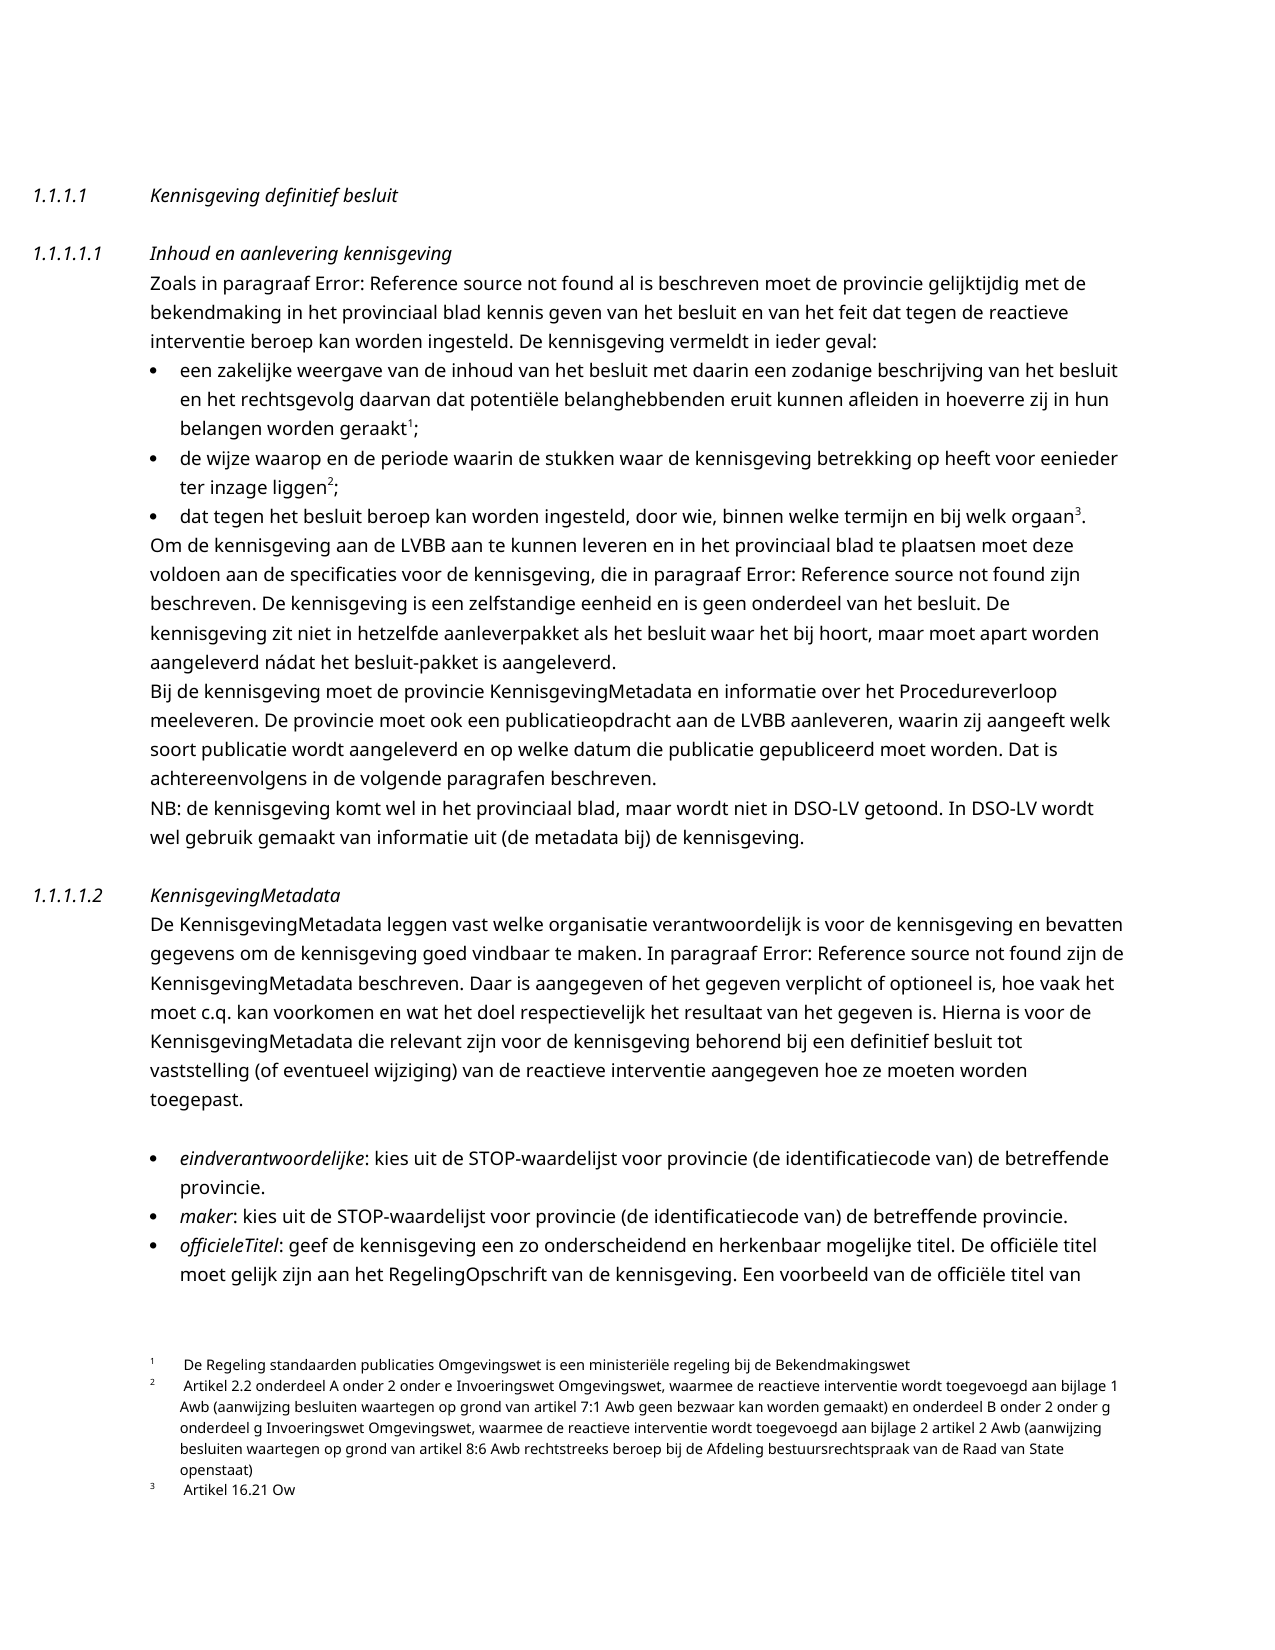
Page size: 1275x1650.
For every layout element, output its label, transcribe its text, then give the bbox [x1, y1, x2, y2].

text dat tegen het besluit beroep kan worden ingesteld, door wie, binnen welke termijn en bij welk orgaan. [150, 500, 1125, 529]
text maker: kies uit de STOP-waardelijst voor provincie (de identificatiecode van) de betreffende provincie. [150, 1200, 1125, 1229]
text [150, 1229, 1125, 1287]
text Bij de kennisgeving moet de provincie KennisgevingMetadata en informatie over het Procedureverloop meeleveren. De provincie moet ook een publicatieopdracht aan de LVBB aanleveren, waarin zij aangeeft welk soort publicatie wordt aangeleverd en op welke datum die publicatie gepubliceerd moet worden. Dat is achtereenvolgens in de volgende paragrafen beschreven. [150, 675, 1125, 792]
text een zakelijke weergave van de inhoud van het besluit met daarin een zodanige beschrijving van het besluit en het rechtsgevolg daarvan dat potentiële belanghebbenden eruit kunnen afleiden in hoeverre zij in hun belangen worden geraakt; [150, 354, 1125, 442]
text eindverantwoordelijke: kies uit de STOP-waardelijst voor provincie (de identificatiecode van) de betreffende provincie. [150, 1142, 1125, 1200]
subtitle Kennisgeving definitief besluit [32, 179, 1125, 208]
text NB: de kennisgeving komt wel in het provinciaal blad, maar wordt niet in DSO-LV getoond. In DSO-LV wordt wel gebruik gemaakt van informatie uit (de metadata bij) de kennisgeving. [150, 792, 1125, 850]
subtitle KennisgevingMetadata [32, 879, 1125, 908]
subtitle Inhoud en aanlevering kennisgeving [32, 237, 1125, 267]
text de wijze waarop en de periode waarin de stukken waar de kennisgeving betrekking op heeft voor eenieder ter inzage liggen; [150, 442, 1125, 500]
